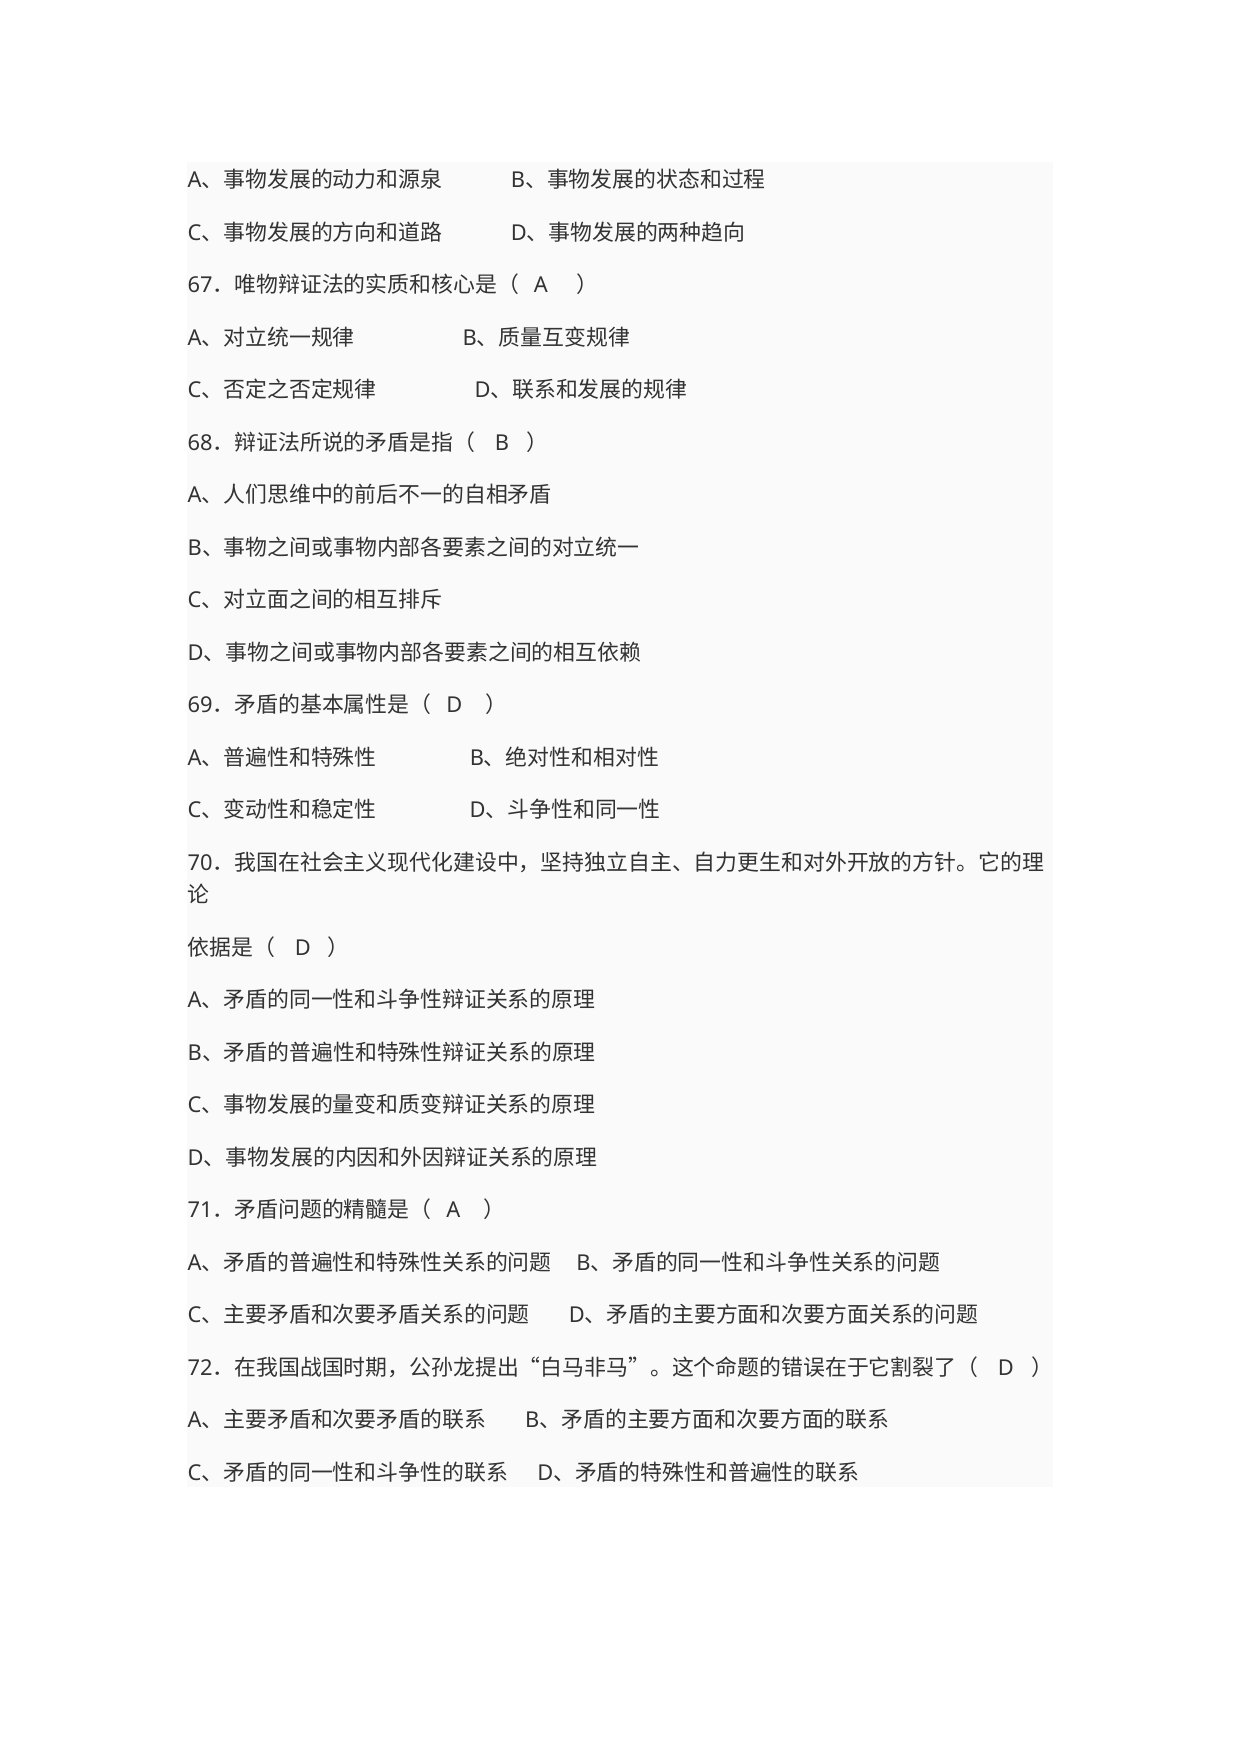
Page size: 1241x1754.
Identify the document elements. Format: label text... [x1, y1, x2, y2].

text B、矛盾的普遍性和特殊性辩证关系的原理 [187, 1034, 1053, 1067]
text C、主要矛盾和次要矛盾关系的问题 D、矛盾的主要方面和次要方面关系的问题 [187, 1297, 1053, 1329]
text 69．矛盾的基本属性是（ D ） [187, 687, 1053, 719]
text 依据是（ D ） [187, 929, 1053, 962]
text A、事物发展的动力和源泉 B、事物发展的状态和过程 [187, 162, 1053, 194]
text B、事物之间或事物内部各要素之间的对立统一 [187, 529, 1053, 562]
text 68．辩证法所说的矛盾是指（ B ） [187, 424, 1053, 457]
text 70．我国在社会主义现代化建设中，坚持独立自主、自力更生和对外开放的方针。它的理论 [187, 844, 1053, 909]
text C、对立面之间的相互排斥 [187, 582, 1053, 614]
text C、事物发展的方向和道路 D、事物发展的两种趋向 [187, 214, 1053, 247]
text C、变动性和稳定性 D、斗争性和同一性 [187, 792, 1053, 824]
text 72．在我国战国时期，公孙龙提出“白马非马”。这个命题的错误在于它割裂了（ D ） [187, 1349, 1053, 1382]
text A、普遍性和特殊性 B、绝对性和相对性 [187, 739, 1053, 772]
text C、事物发展的量变和质变辩证关系的原理 [187, 1087, 1053, 1119]
text 71．矛盾问题的精髓是（ A ） [187, 1192, 1053, 1224]
text C、矛盾的同一性和斗争性的联系 D、矛盾的特殊性和普遍性的联系 [187, 1454, 1053, 1487]
text A、人们思维中的前后不一的自相矛盾 [187, 477, 1053, 509]
text D、事物发展的内因和外因辩证关系的原理 [187, 1139, 1053, 1172]
text A、对立统一规律 B、质量互变规律 [187, 319, 1053, 352]
text D、事物之间或事物内部各要素之间的相互依赖 [187, 634, 1053, 667]
text C、否定之否定规律 D、联系和发展的规律 [187, 372, 1053, 404]
text A、矛盾的同一性和斗争性辩证关系的原理 [187, 982, 1053, 1014]
text A、矛盾的普遍性和特殊性关系的问题 B、矛盾的同一性和斗争性关系的问题 [187, 1244, 1053, 1277]
text A、主要矛盾和次要矛盾的联系 B、矛盾的主要方面和次要方面的联系 [187, 1402, 1053, 1434]
text 67．唯物辩证法的实质和核心是（ A ） [187, 267, 1053, 299]
